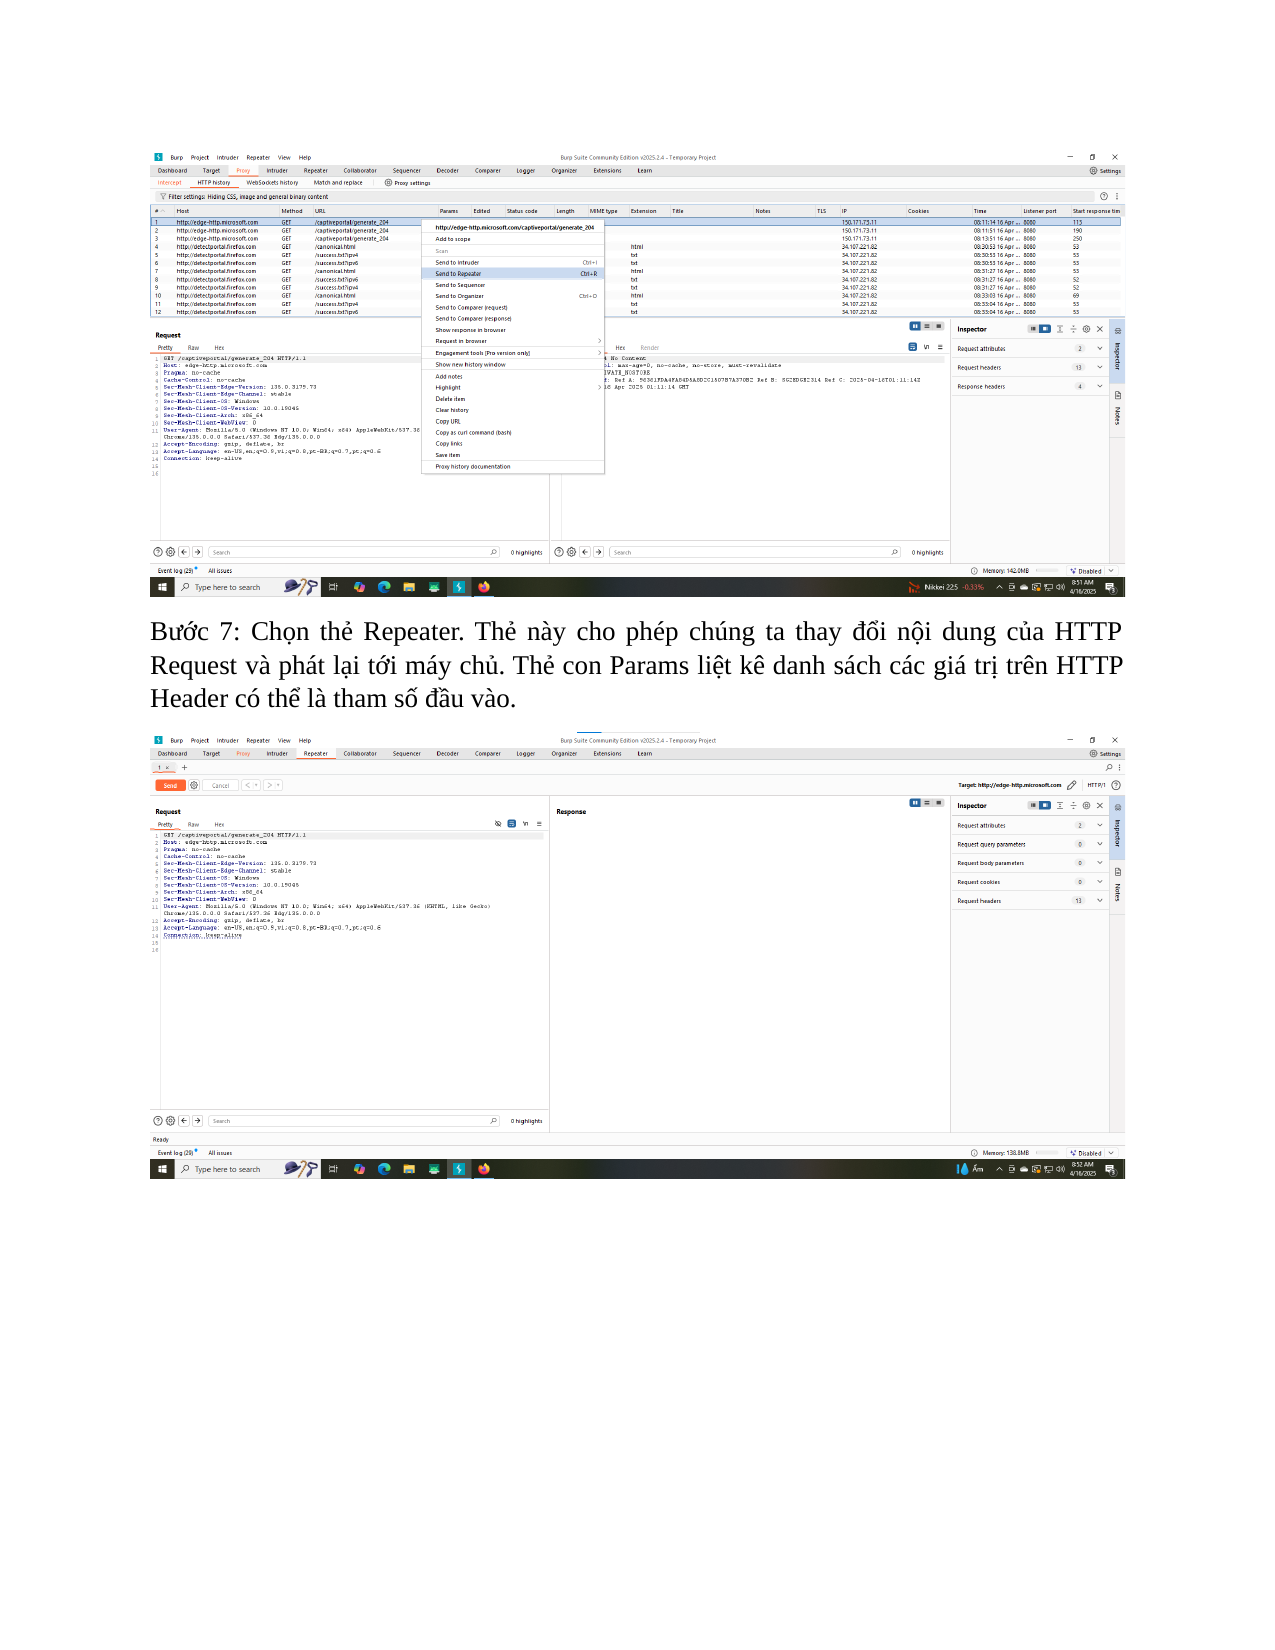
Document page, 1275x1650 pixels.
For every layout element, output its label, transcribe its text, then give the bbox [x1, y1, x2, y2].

text Bước 7: Chọn thẻ Repeater. Thẻ này cho phép chúng ta thay đổi nội dung của HTTP Request và phát lại tới máy chủ. Thẻ con Params liệt kê danh sách các giá trị trên HTTP Header có thể là tham số đầu vào. [150, 615, 1125, 714]
picture [150, 732, 1125, 1179]
picture [150, 150, 1125, 597]
